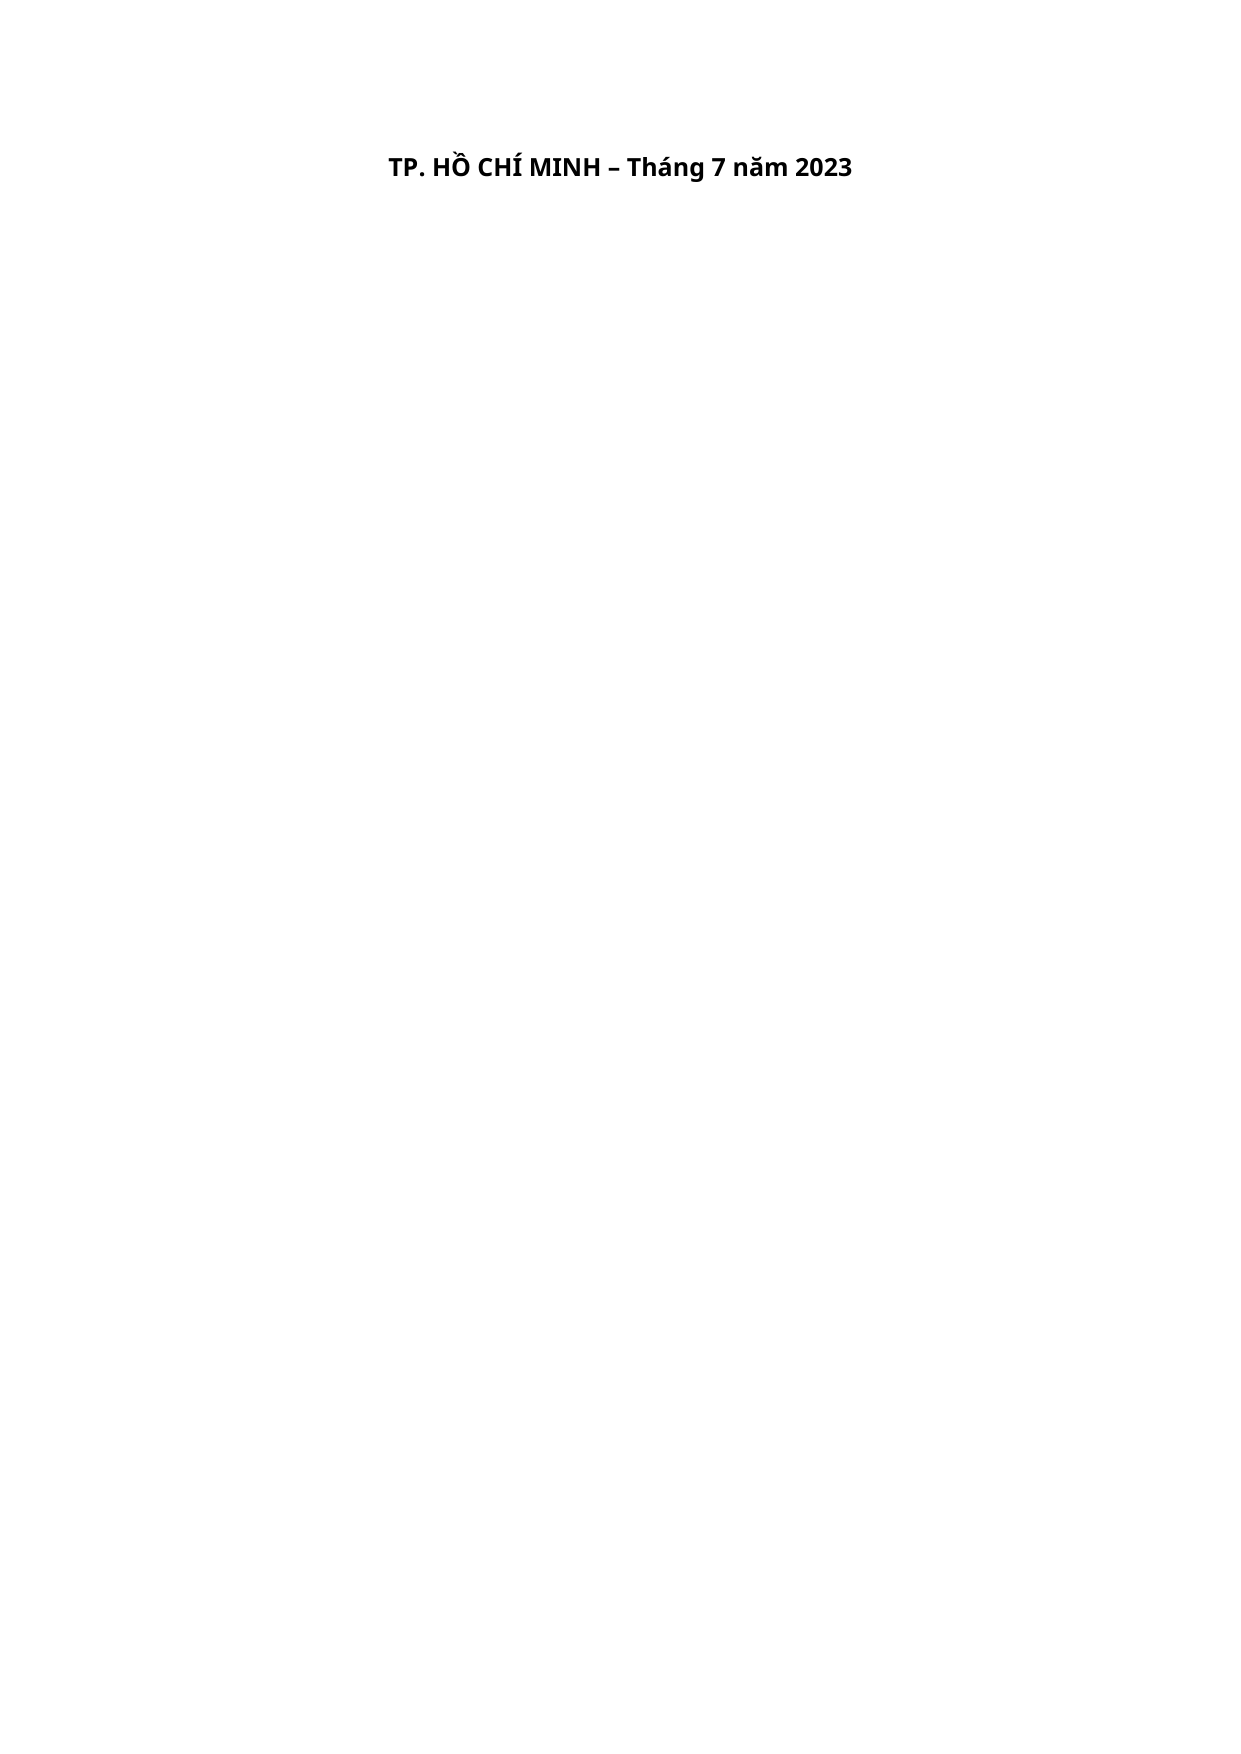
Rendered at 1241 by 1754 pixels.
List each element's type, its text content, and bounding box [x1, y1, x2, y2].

text TP. HỒ CHÍ MINH – Tháng 7 năm 2023 [150, 150, 1090, 184]
